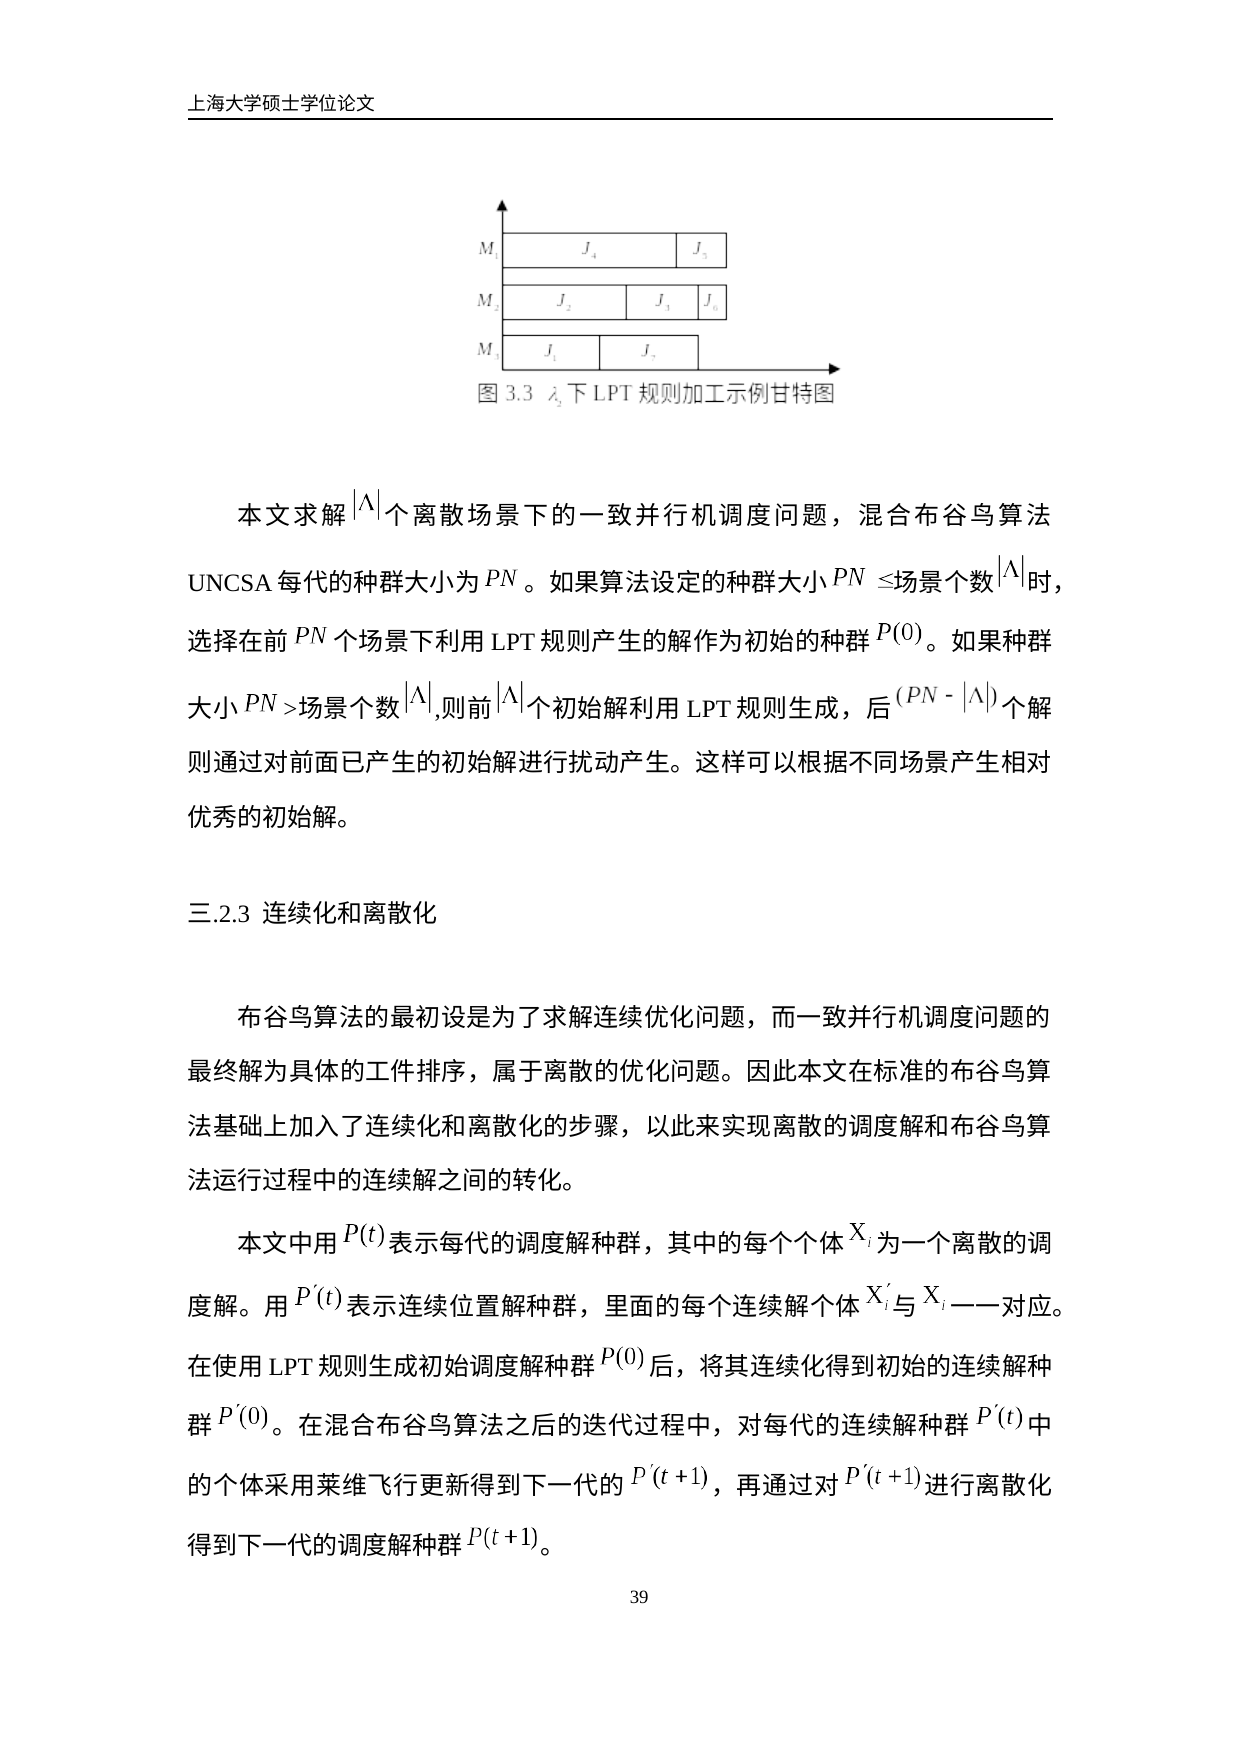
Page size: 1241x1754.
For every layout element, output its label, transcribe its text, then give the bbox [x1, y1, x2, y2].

text 本文求解个离散场景下的一致并行机调度问题，混合布谷鸟算法UNCSA每代的种群大小为。如果算法设定的种群大小场景个数时，选择在前个场景下利用LPT规则产生的解作为初始的种群。如果种群大小>场景个数,则前个初始解利用LPT规则生成，后个解则通过对前面已产生的初始解进行扰动产生。这样可以根据不同场景产生相对优秀的初始解。 [187, 483, 1053, 833]
text 本文中用表示每代的调度解种群，其中的每个个体为一个离散的调度解。用表示连续位置解种群，里面的每个连续解个体与一一对应。在使用LPT规则生成初始调度解种群后，将其连续化得到初始的连续解种群。在混合布谷鸟算法之后的迭代过程中，对每代的连续解种群中的个体采用莱维飞行更新得到下一代的，再通过对进行离散化得到下一代的调度解种群。 [187, 1215, 1053, 1562]
text 布谷鸟算法的最初设是为了求解连续优化问题，而一致并行机调度问题的最终解为具体的工件排序，属于离散的优化问题。因此本文在标准的布谷鸟算法基础上加入了连续化和离散化的步骤，以此来实现离散的调度解和布谷鸟算法运行过程中的连续解之间的转化。 [187, 997, 1053, 1197]
text 连续化和离散化 [187, 879, 1053, 944]
